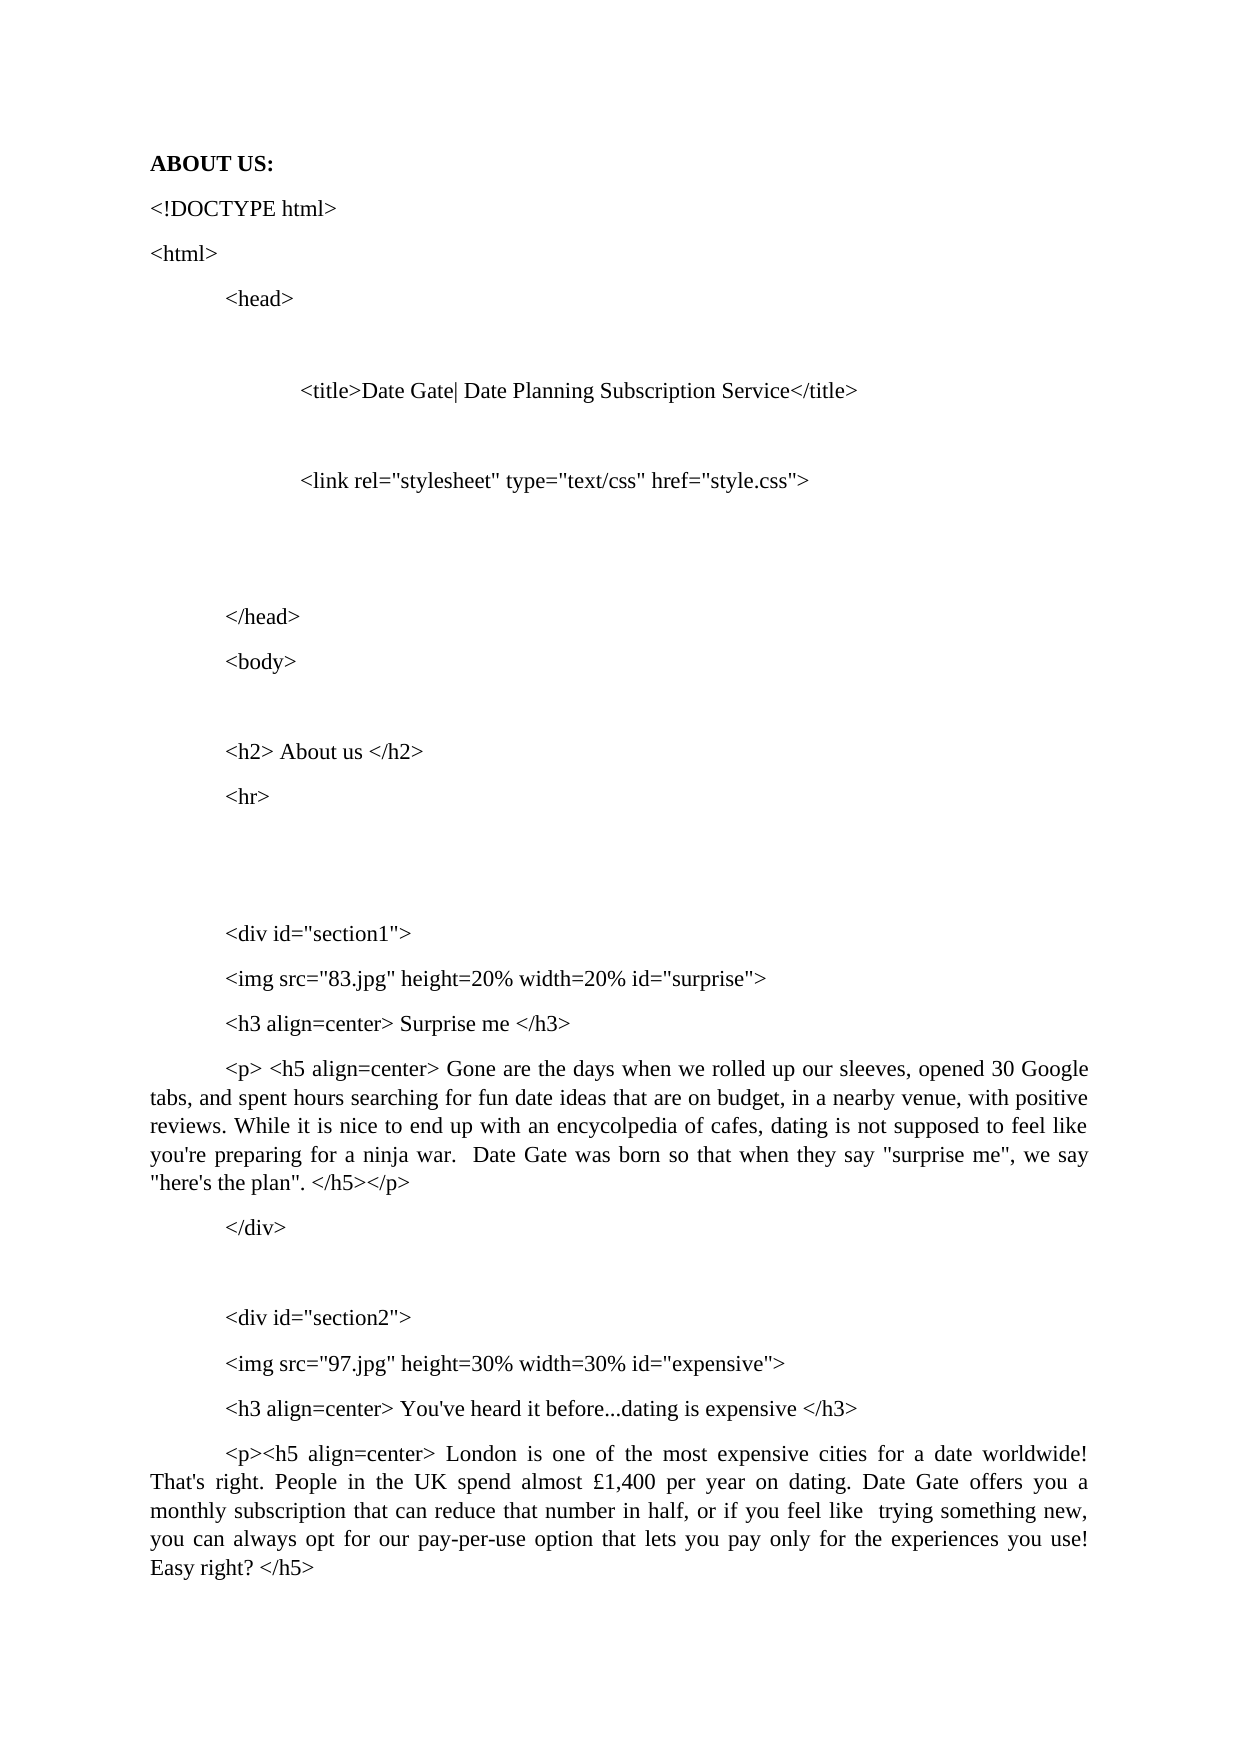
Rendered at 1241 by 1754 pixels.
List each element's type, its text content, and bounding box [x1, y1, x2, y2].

text <link rel="stylesheet" type="text/css" href="style.css"> [150, 467, 1090, 494]
text <hr> [150, 783, 1090, 809]
text <p><h5 align=center> London is one of the most expensive cities for a date worldwide! That's right. People in the UK spend almost £1,400 per year on dating. Date Gate offers you a monthly subscription that can reduce that number in half, or if you feel like trying something new, you can always opt for our pay-per-use option that lets you pay only for the experiences you use! Easy right? </h5> [150, 1440, 1090, 1580]
text <img src="83.jpg" height=20% width=20% id="surprise"> [150, 965, 1090, 992]
text <h2> About us </h2> [150, 738, 1090, 764]
text <div id="section1"> [150, 920, 1090, 946]
text <title>Date Gate| Date Planning Subscription Service</title> [150, 377, 1090, 403]
text <html> [150, 240, 1090, 267]
text <head> [150, 285, 1090, 312]
text <div id="section2"> [150, 1304, 1090, 1331]
text </head> [150, 603, 1090, 629]
text <h3 align=center> Surprise me </h3> [150, 1010, 1090, 1037]
text <p> <h5 align=center> Gone are the days when we rolled up our sleeves, opened 30 Google tabs, and spent hours searching for fun date ideas that are on budget, in a nearby venue, with positive reviews. While it is nice to end up with an encycolpedia of cafes, dating is not supposed to feel like you're preparing for a ninja war. Date Gate was born so that when they say "surprise me", we say "here's the plan". </h5></p> [150, 1055, 1090, 1196]
text ABOUT US: [150, 150, 1090, 176]
text <body> [150, 648, 1090, 674]
text </div> [150, 1214, 1090, 1241]
text <img src="97.jpg" height=30% width=30% id="expensive"> [150, 1349, 1090, 1376]
text <!DOCTYPE html> [150, 195, 1090, 221]
text <h3 align=center> You've heard it before...dating is expensive </h3> [150, 1395, 1090, 1421]
